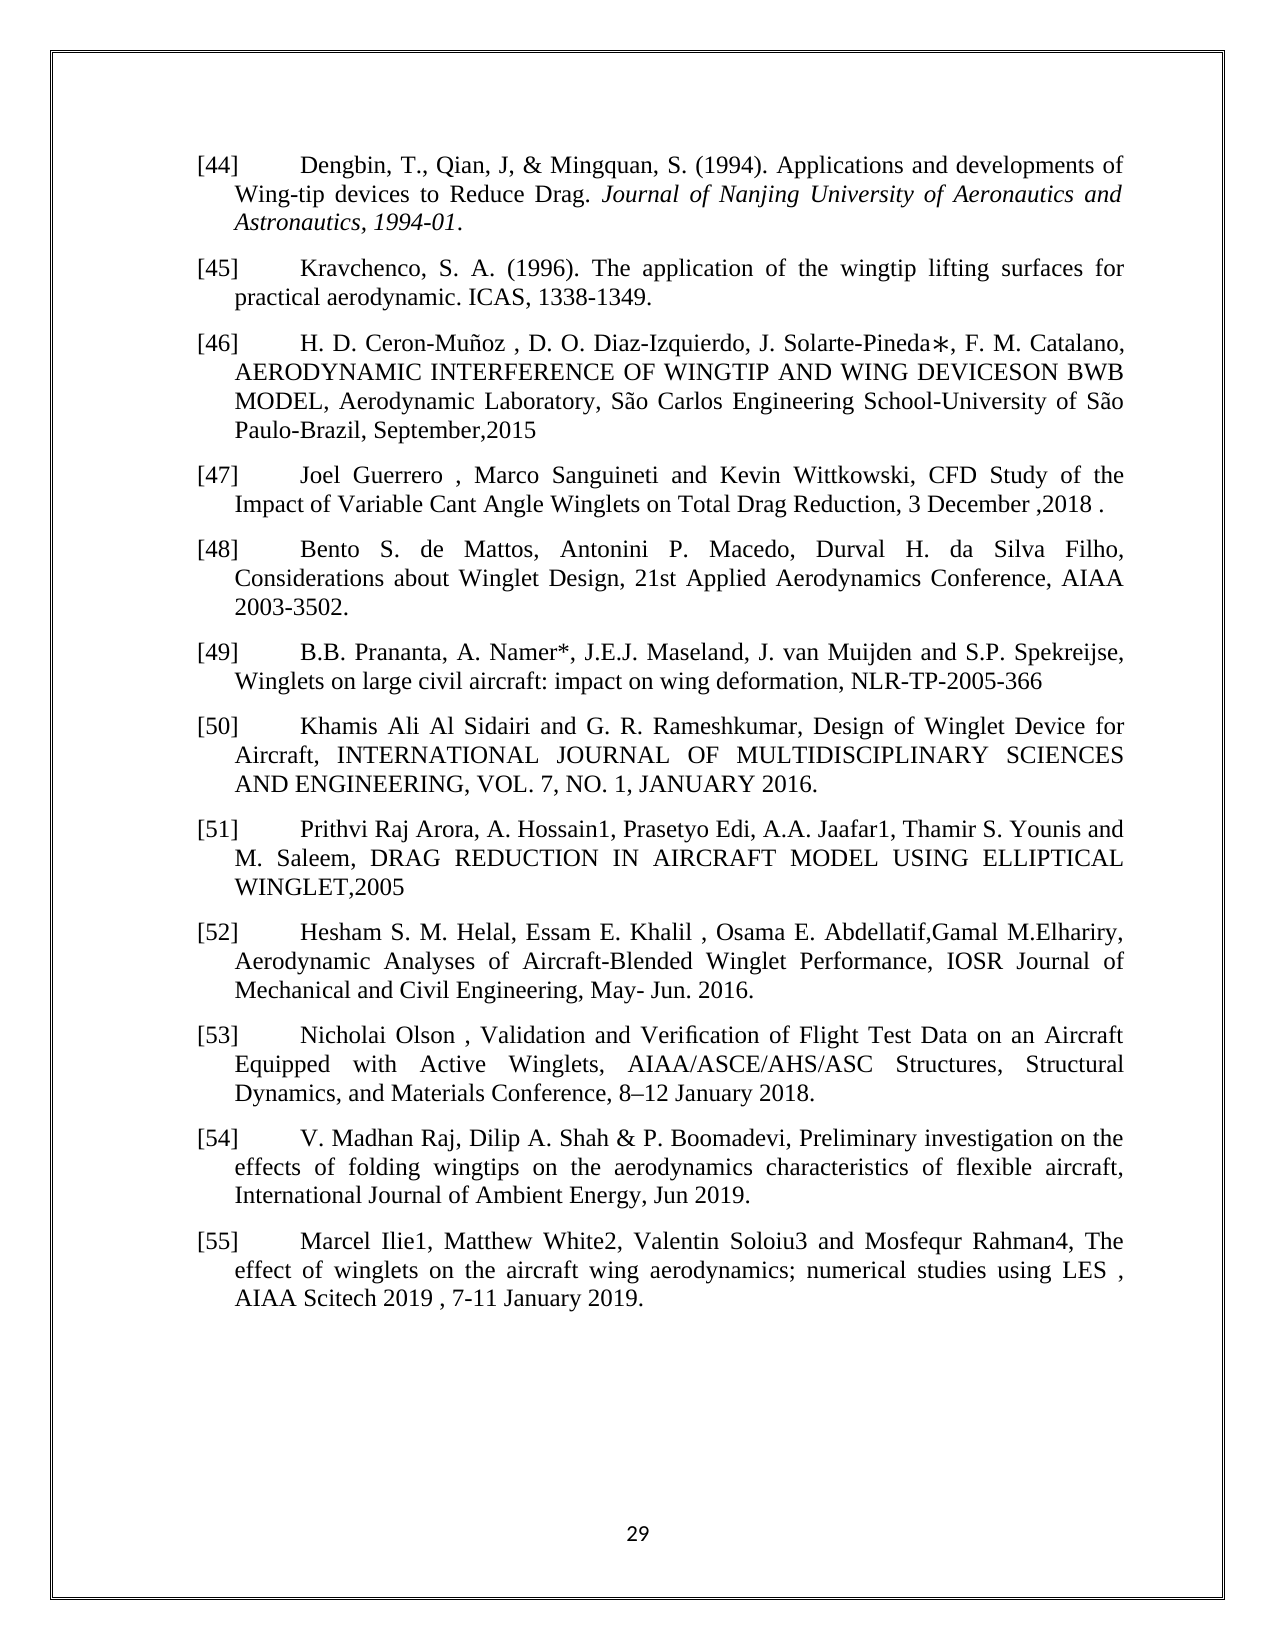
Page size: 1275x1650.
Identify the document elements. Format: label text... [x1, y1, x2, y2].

list Marcel Ilie1, Matthew White2, Valentin Soloiu3 and Mosfequr Rahman4, The effect of winglets on the aircraft wing aerodynamics; numerical studies using LES , AIAA Scitech 2019 , 7-11 January 2019. [197, 1226, 1125, 1312]
list Prithvi Raj Arora, A. Hossain1, Prasetyo Edi, A.A. Jaafar1, Thamir S. Younis and M. Saleem, DRAG REDUCTION IN AIRCRAFT MODEL USING ELLIPTICAL WINGLET,2005 [197, 814, 1125, 901]
list Hesham S. M. Helal, Essam E. Khalil , Osama E. Abdellatif,Gamal M.Elhariry, Aerodynamic Analyses of Aircraft-Blended Winglet Performance, IOSR Journal of Mechanical and Civil Engineering, May- Jun. 2016. [197, 917, 1125, 1003]
list Dengbin, T., Qian, J, & Mingquan, S. (1994). Applications and developments of Wing-tip devices to Reduce Drag. Journal of Nanjing University of Aeronautics and Astronautics, 1994-01. [197, 150, 1125, 236]
list Kravchenco, S. A. (1996). The application of the wingtip lifting surfaces for practical aerodynamic. ICAS, 1338-1349. [197, 253, 1125, 310]
list B.B. Prananta, A. Namer*, J.E.J. Maseland, J. van Muijden and S.P. Spekreijse, Winglets on large civil aircraft: impact on wing deformation, NLR-TP-2005-366 [197, 637, 1125, 695]
list Bento S. de Mattos, Antonini P. Macedo, Durval H. da Silva Filho, Considerations about Winglet Design, 21st Applied Aerodynamics Conference, AIAA 2003-3502. [197, 534, 1125, 621]
list H. D. Ceron-Muñoz , D. O. Diaz-Izquierdo, J. Solarte-Pineda∗, F. M. Catalano, AERODYNAMIC INTERFERENCE OF WINGTIP AND WING DEVICESON BWB MODEL, Aerodynamic Laboratory, São Carlos Engineering School-University of São Paulo-Brazil, September,2015 [197, 327, 1125, 443]
list Joel Guerrero , Marco Sanguineti and Kevin Wittkowski, CFD Study of the Impact of Variable Cant Angle Winglets on Total Drag Reduction, 3 December ,2018 . [197, 460, 1125, 518]
list Khamis Ali Al Sidairi and G. R. Rameshkumar, Design of Winglet Device for Aircraft, INTERNATIONAL JOURNAL OF MULTIDISCIPLINARY SCIENCES AND ENGINEERING, VOL. 7, NO. 1, JANUARY 2016. [197, 711, 1125, 798]
list V. Madhan Raj, Dilip A. Shah & P. Boomadevi, Preliminary investigation on the effects of folding wingtips on the aerodynamics characteristics of flexible aircraft, International Journal of Ambient Energy, Jun 2019. [197, 1123, 1125, 1209]
list Nicholai Olson , Validation and Veriﬁcation of Flight Test Data on an Aircraft Equipped with Active Winglets, AIAA/ASCE/AHS/ASC Structures, Structural Dynamics, and Materials Conference, 8–12 January 2018. [197, 1020, 1125, 1106]
